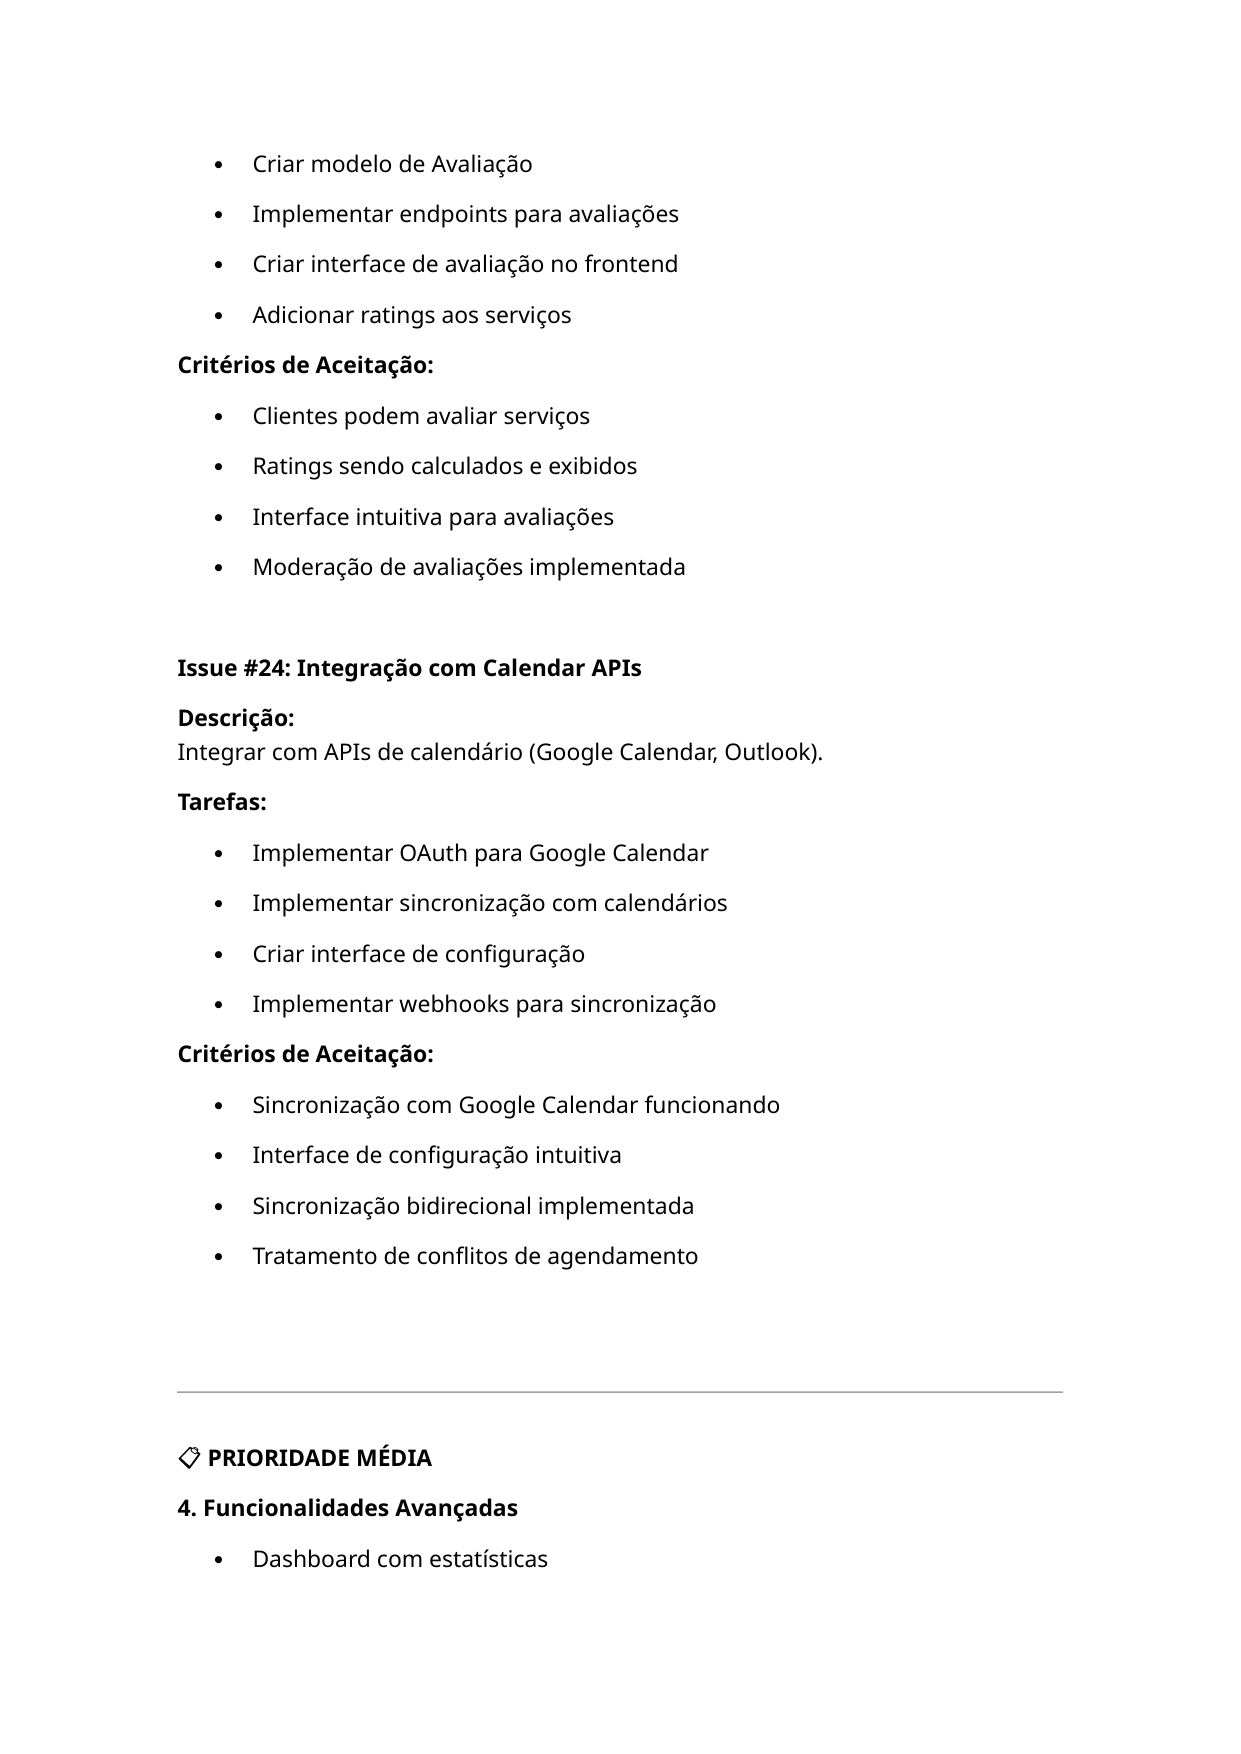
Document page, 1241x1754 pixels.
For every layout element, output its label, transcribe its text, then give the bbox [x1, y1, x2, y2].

list Interface de configuração intuitiva [215, 1139, 1063, 1171]
text 📋 PRIORIDADE MÉDIA [177, 1442, 1063, 1473]
list Criar modelo de Avaliação [215, 148, 1063, 179]
text Critérios de Aceitação: [177, 1038, 1063, 1070]
list Sincronização com Google Calendar funcionando [215, 1089, 1063, 1120]
text Descrição: Integrar com APIs de calendário (Google Calendar, Outlook). [177, 702, 1063, 767]
list Implementar webhooks para sincronização [215, 988, 1063, 1019]
list Implementar sincronização com calendários [215, 887, 1063, 918]
list Criar interface de avaliação no frontend [215, 248, 1063, 280]
list Implementar endpoints para avaliações [215, 198, 1063, 229]
list Moderação de avaliações implementada [215, 551, 1063, 582]
list Sincronização bidirecional implementada [215, 1190, 1063, 1221]
list Dashboard com estatísticas [215, 1543, 1063, 1574]
list Clientes podem avaliar serviços [215, 400, 1063, 431]
text 4. Funcionalidades Avançadas [177, 1492, 1063, 1523]
list Implementar OAuth para Google Calendar [215, 837, 1063, 868]
list Adicionar ratings aos serviços [215, 299, 1063, 330]
list Criar interface de configuração [215, 938, 1063, 969]
list Ratings sendo calculados e exibidos [215, 450, 1063, 481]
list Interface intuitiva para avaliações [215, 501, 1063, 532]
text Tarefas: [177, 786, 1063, 818]
text Critérios de Aceitação: [177, 349, 1063, 381]
text Issue #24: Integração com Calendar APIs [177, 652, 1063, 683]
list Tratamento de conflitos de agendamento [215, 1240, 1063, 1271]
